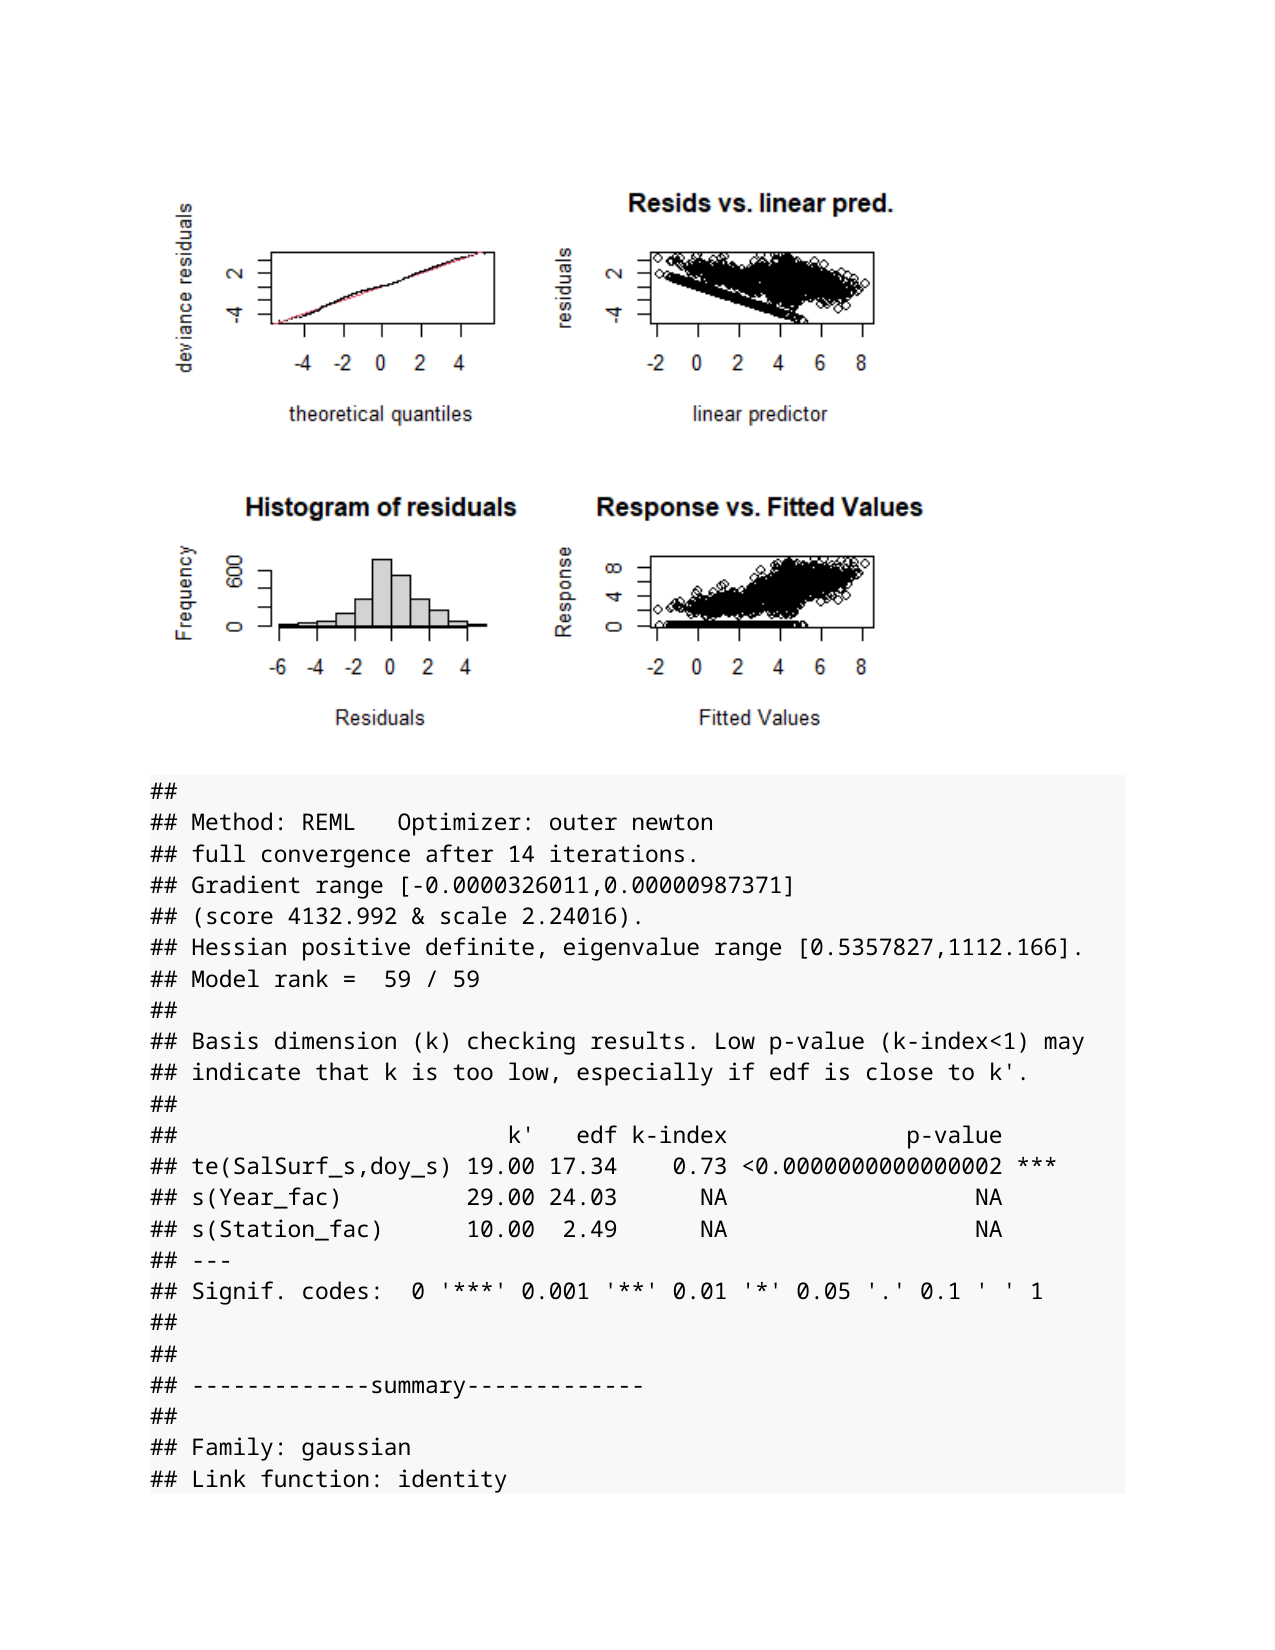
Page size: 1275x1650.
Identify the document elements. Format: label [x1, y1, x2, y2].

picture [168, 150, 927, 757]
text [150, 775, 1125, 1494]
